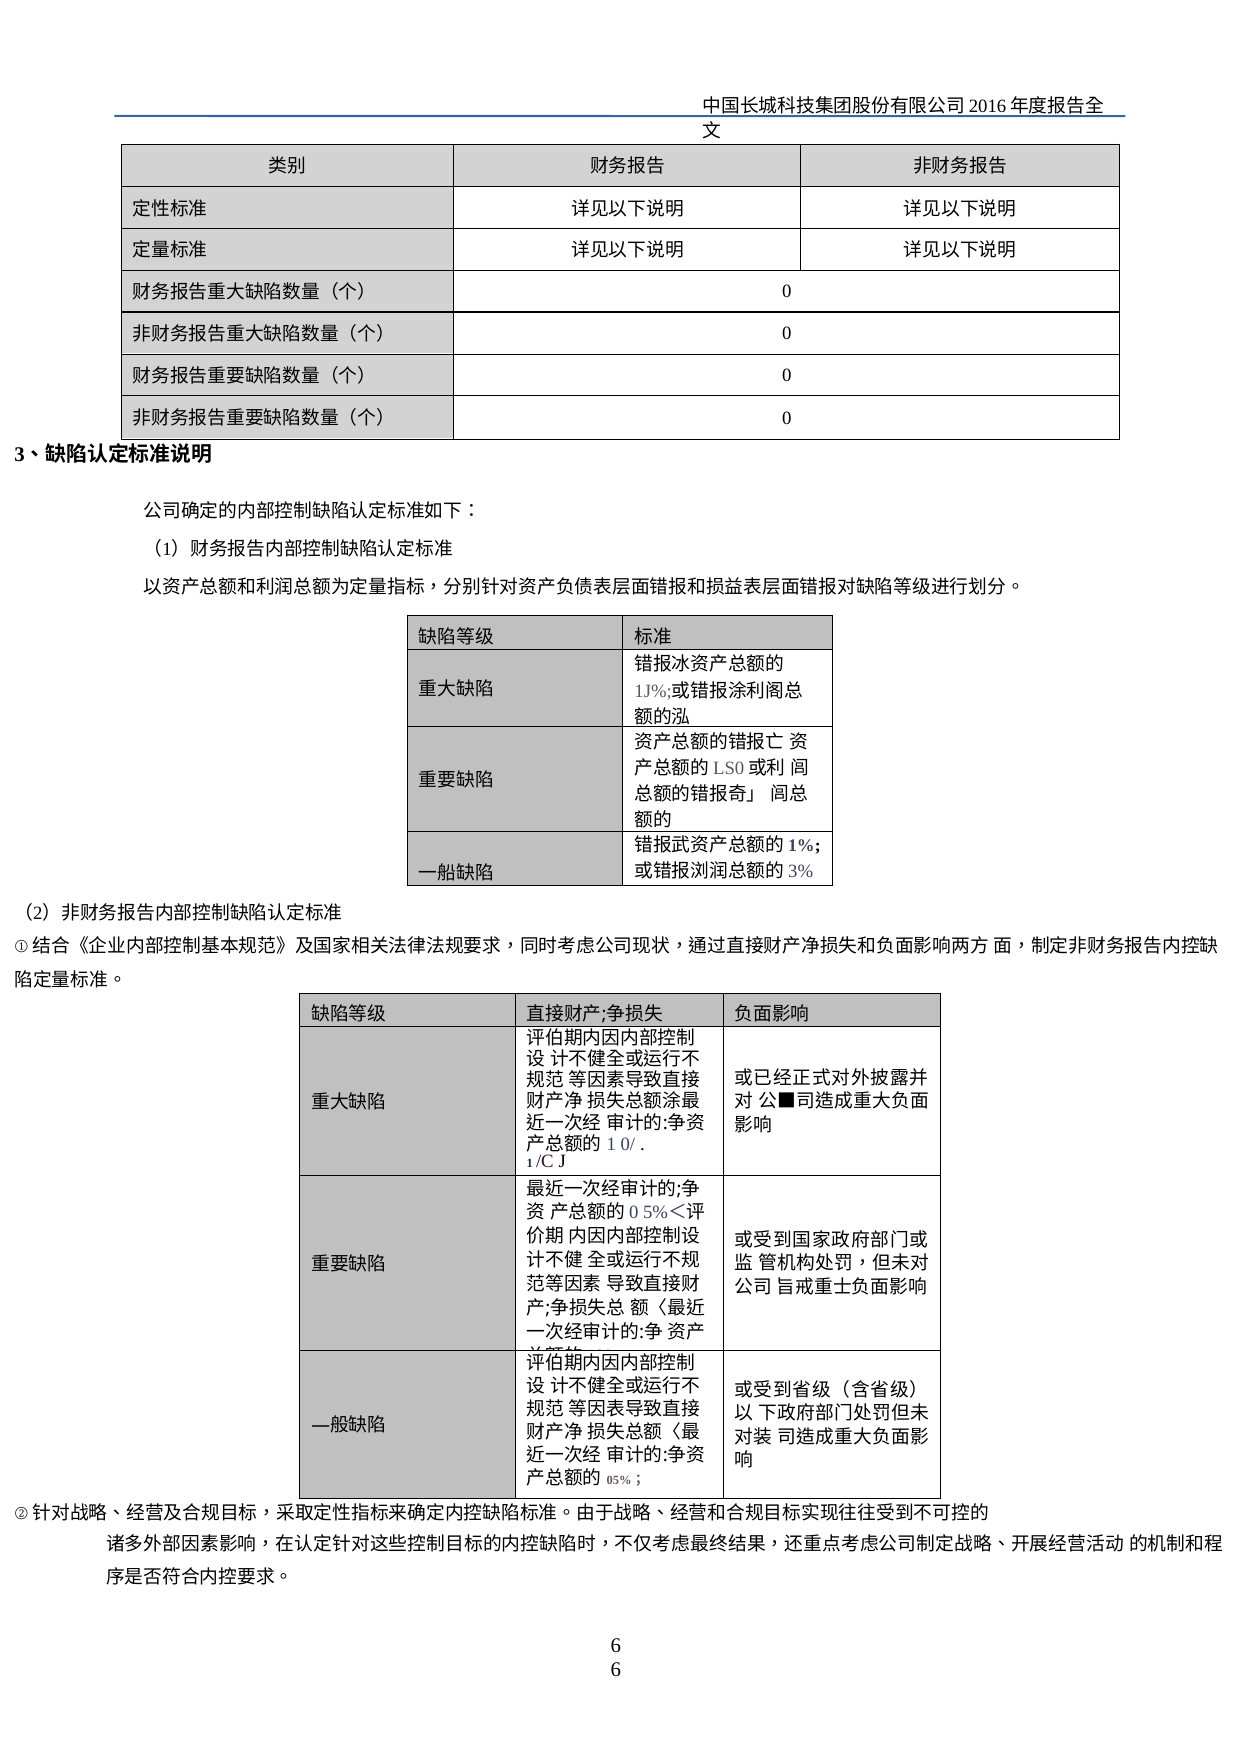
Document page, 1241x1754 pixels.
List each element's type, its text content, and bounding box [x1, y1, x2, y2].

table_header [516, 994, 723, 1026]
text 以资产总额和利润总额为定量指标，分别针对资产负债表层面错报和损益表层面错报对缺陷等级进行划分。 [143, 573, 1226, 599]
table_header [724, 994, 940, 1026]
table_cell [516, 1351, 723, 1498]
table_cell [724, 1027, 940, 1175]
text ①结合《企业内部控制基本规范》及国家相关法律法规要求，同时考虑公司现状，通过直接财产净损失和负面影响两方 面，制定非财务报告内控缺陷定量标准。 [14, 926, 1226, 993]
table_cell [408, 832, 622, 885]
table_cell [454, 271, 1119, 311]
text 诸多外部因素影响，在认定针对这些控制目标的内控缺陷时，不仅考虑最终结果，还重点考虑公司制定战略、开展经营活动 的机制和程序是否符合内控要求。 [106, 1525, 1226, 1590]
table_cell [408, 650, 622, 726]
text 3、缺陷认定标准说明 [14, 439, 1226, 468]
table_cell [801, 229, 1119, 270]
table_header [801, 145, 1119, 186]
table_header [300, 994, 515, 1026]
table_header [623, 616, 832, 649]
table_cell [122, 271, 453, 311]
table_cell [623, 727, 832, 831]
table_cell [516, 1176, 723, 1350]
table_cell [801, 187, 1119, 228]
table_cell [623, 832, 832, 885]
text （2）非财务报告内部控制缺陷认定标准 [14, 892, 1226, 926]
text 公司确定的内部控制缺陷认定标准如下： [143, 497, 1226, 523]
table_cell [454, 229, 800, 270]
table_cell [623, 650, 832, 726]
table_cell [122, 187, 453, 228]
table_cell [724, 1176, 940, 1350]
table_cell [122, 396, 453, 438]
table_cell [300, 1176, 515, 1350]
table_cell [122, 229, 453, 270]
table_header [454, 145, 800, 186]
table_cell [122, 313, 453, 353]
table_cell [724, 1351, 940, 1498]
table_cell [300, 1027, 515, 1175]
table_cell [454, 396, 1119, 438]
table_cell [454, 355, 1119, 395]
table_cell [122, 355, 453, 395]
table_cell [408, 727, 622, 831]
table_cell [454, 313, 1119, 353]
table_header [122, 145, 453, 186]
text ②针对战略、经营及合规目标，采取定性指标来确定内控缺陷标准。由于战略、经营和合规目标实现往往受到不可控的 [14, 1499, 1226, 1525]
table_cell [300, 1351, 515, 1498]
text （1）财务报告内部控制缺陷认定标准 [143, 535, 1226, 561]
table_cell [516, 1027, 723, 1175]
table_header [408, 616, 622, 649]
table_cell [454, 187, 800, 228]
